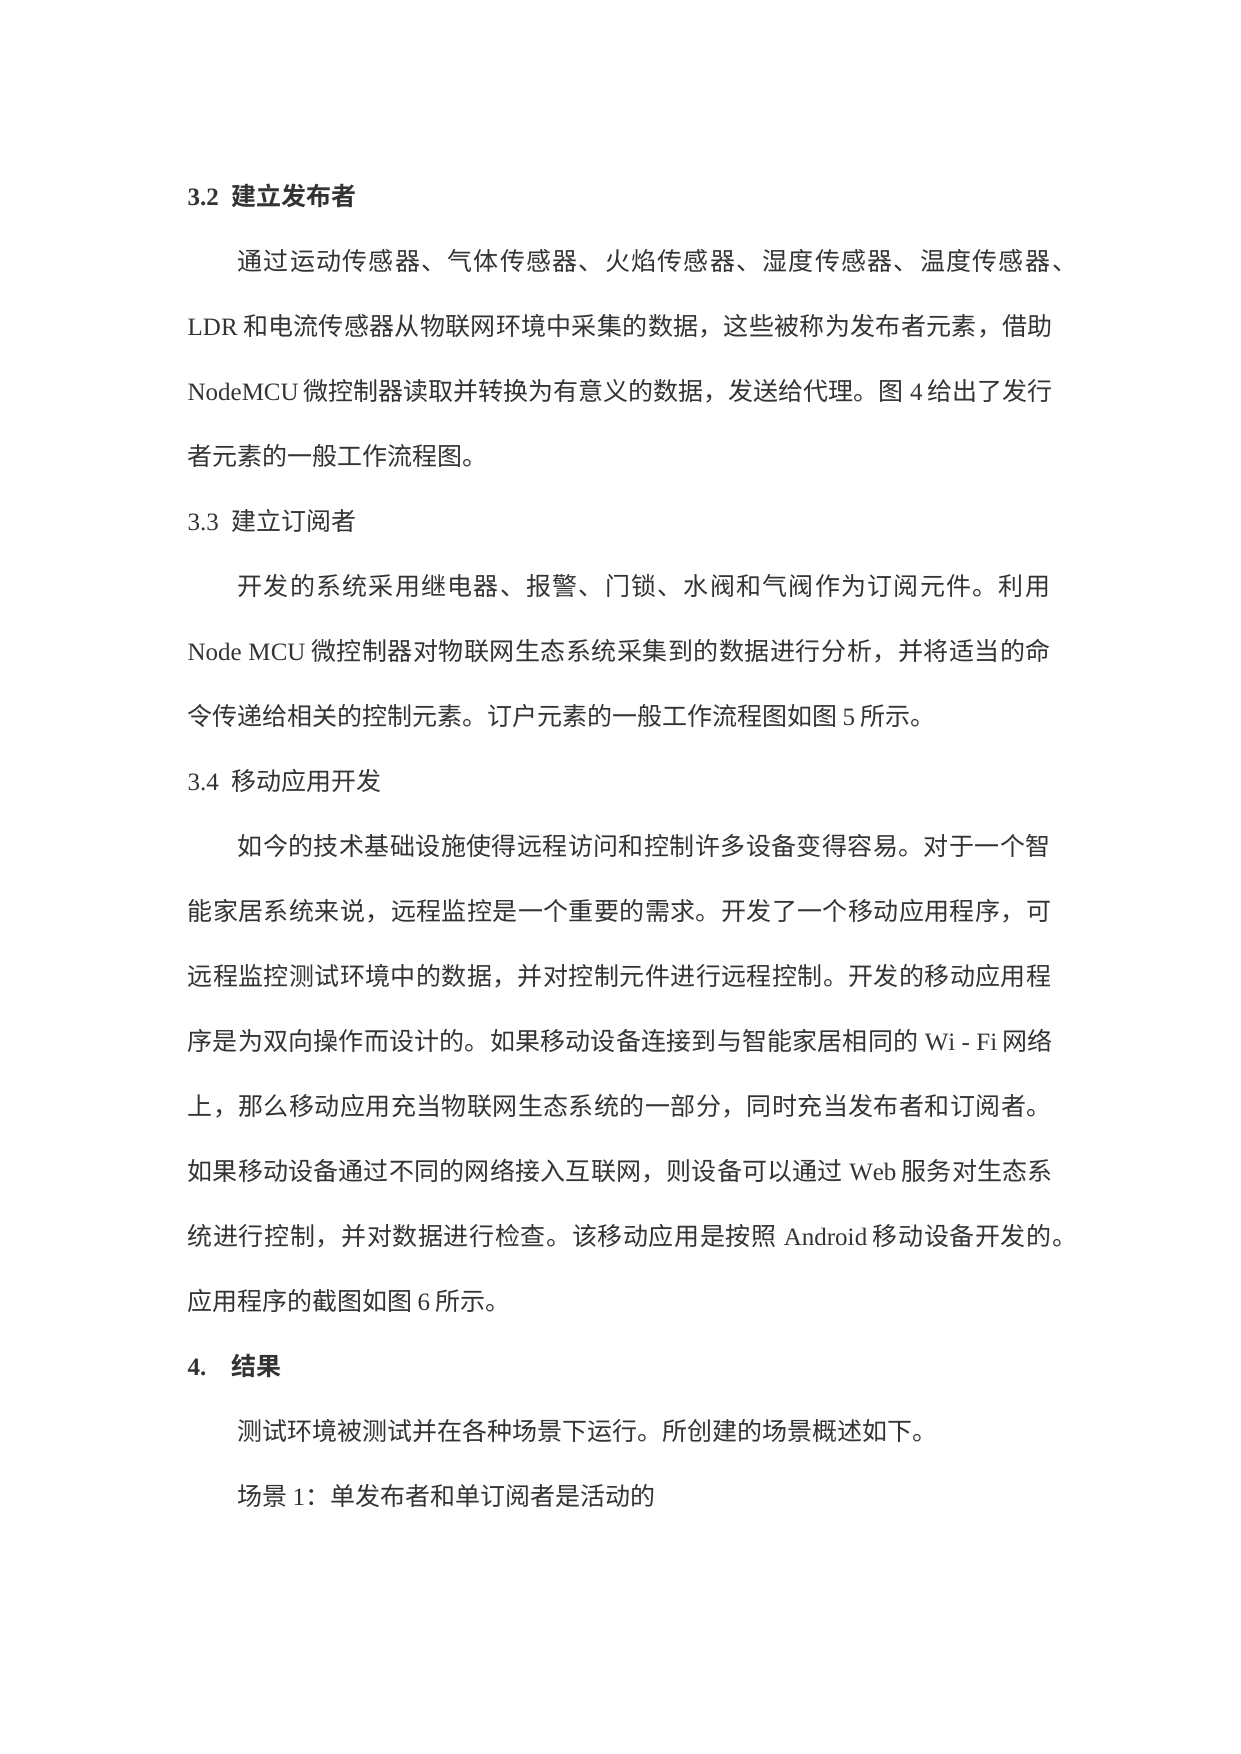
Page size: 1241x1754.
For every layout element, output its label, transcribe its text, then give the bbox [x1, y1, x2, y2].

list 移动应用开发 [187, 747, 1053, 812]
text 通过运动传感器、气体传感器、火焰传感器、湿度传感器、温度传感器、LDR和电流传感器从物联网环境中采集的数据，这些被称为发布者元素，借助NodeMCU微控制器读取并转换为有意义的数据，发送给代理。图4给出了发行者元素的一般工作流程图。 [187, 227, 1053, 487]
list 建立订阅者 [187, 487, 1053, 552]
text 开发的系统采用继电器、报警、门锁、水阀和气阀作为订阅元件。利用Node MCU微控制器对物联网生态系统采集到的数据进行分析，并将适当的命令传递给相关的控制元素。订户元素的一般工作流程图如图5所示。 [187, 552, 1053, 747]
text 如今的技术基础设施使得远程访问和控制许多设备变得容易。对于一个智能家居系统来说，远程监控是一个重要的需求。开发了一个移动应用程序，可远程监控测试环境中的数据，并对控制元件进行远程控制。开发的移动应用程序是为双向操作而设计的。如果移动设备连接到与智能家居相同的Wi - Fi网络上，那么移动应用充当物联网生态系统的一部分，同时充当发布者和订阅者。如果移动设备通过不同的网络接入互联网，则设备可以通过Web服务对生态系统进行控制，并对数据进行检查。该移动应用是按照Android移动设备开发的。应用程序的截图如图6所示。 [187, 812, 1053, 1332]
list 建立发布者 [187, 162, 1053, 227]
text 场景1：单发布者和单订阅者是活动的 [187, 1462, 1053, 1527]
list 结果 [187, 1332, 1053, 1397]
text 测试环境被测试并在各种场景下运行。所创建的场景概述如下。 [187, 1397, 1053, 1462]
